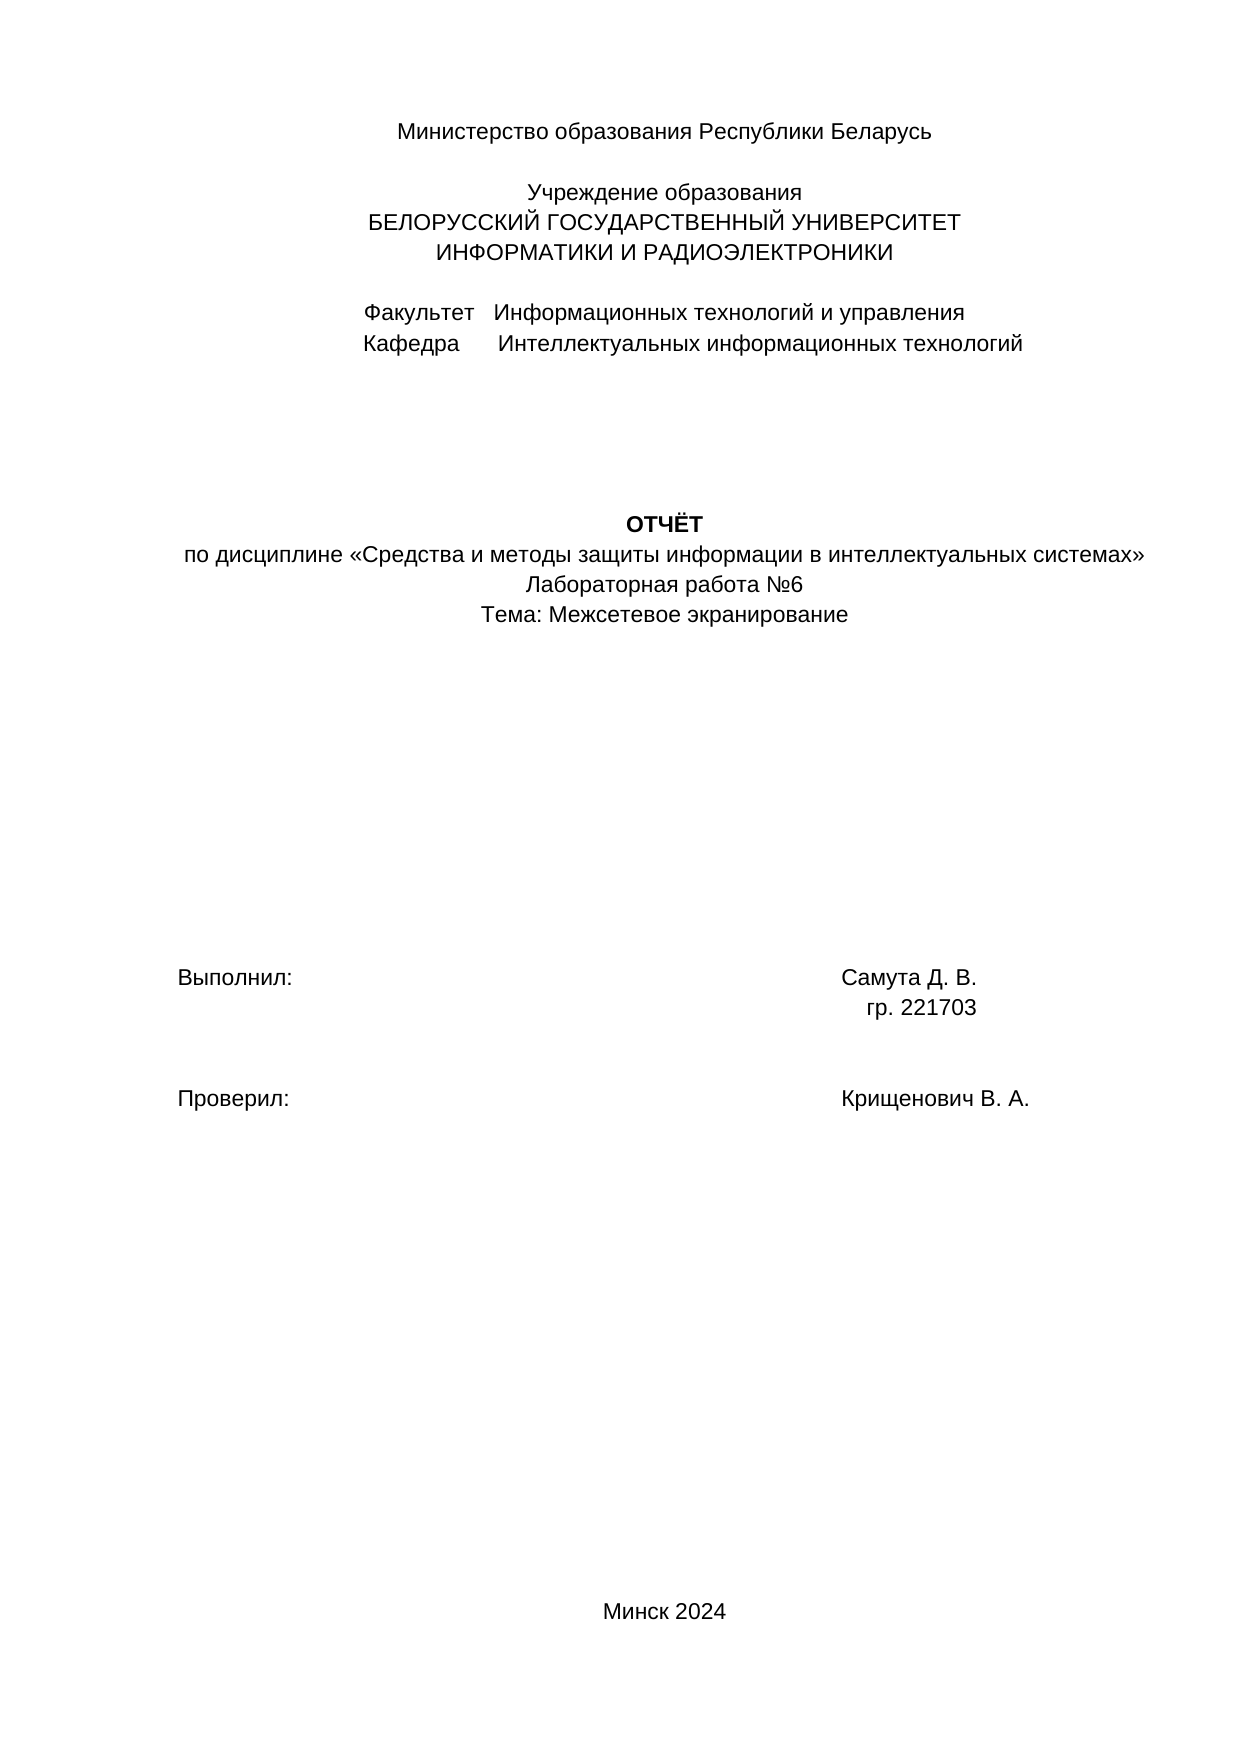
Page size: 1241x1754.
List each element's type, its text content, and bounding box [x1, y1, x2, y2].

text Кафедра Интеллектуальных информационных технологий [177, 329, 1152, 356]
text Учреждение образования [177, 178, 1152, 205]
text ОТЧЁТ [177, 511, 1152, 537]
text ИНФОРМАТИКИ И РАДИОЭЛЕКТРОНИКИ [177, 239, 1152, 265]
text гр. 221703 [841, 994, 1152, 1021]
text Выполнил: Самута Д. В. [177, 964, 1152, 990]
text Минск 2024 [177, 1598, 1152, 1625]
text Министерство образования Республики Беларусь [177, 118, 1152, 144]
text Проверил: Крищенович В. А. [177, 1085, 1152, 1111]
text БЕЛОРУССКИЙ ГОСУДАРСТВЕННЫЙ УНИВЕРСИТЕТ [177, 209, 1152, 235]
text Тема: Межсетевое экранирование [177, 601, 1152, 628]
text Факультет Информационных технологий и управления [177, 299, 1152, 326]
text по дисциплине «Средства и методы защиты информации в интеллектуальных системах» [177, 541, 1152, 567]
text Лабораторная работа №6 [177, 571, 1152, 598]
